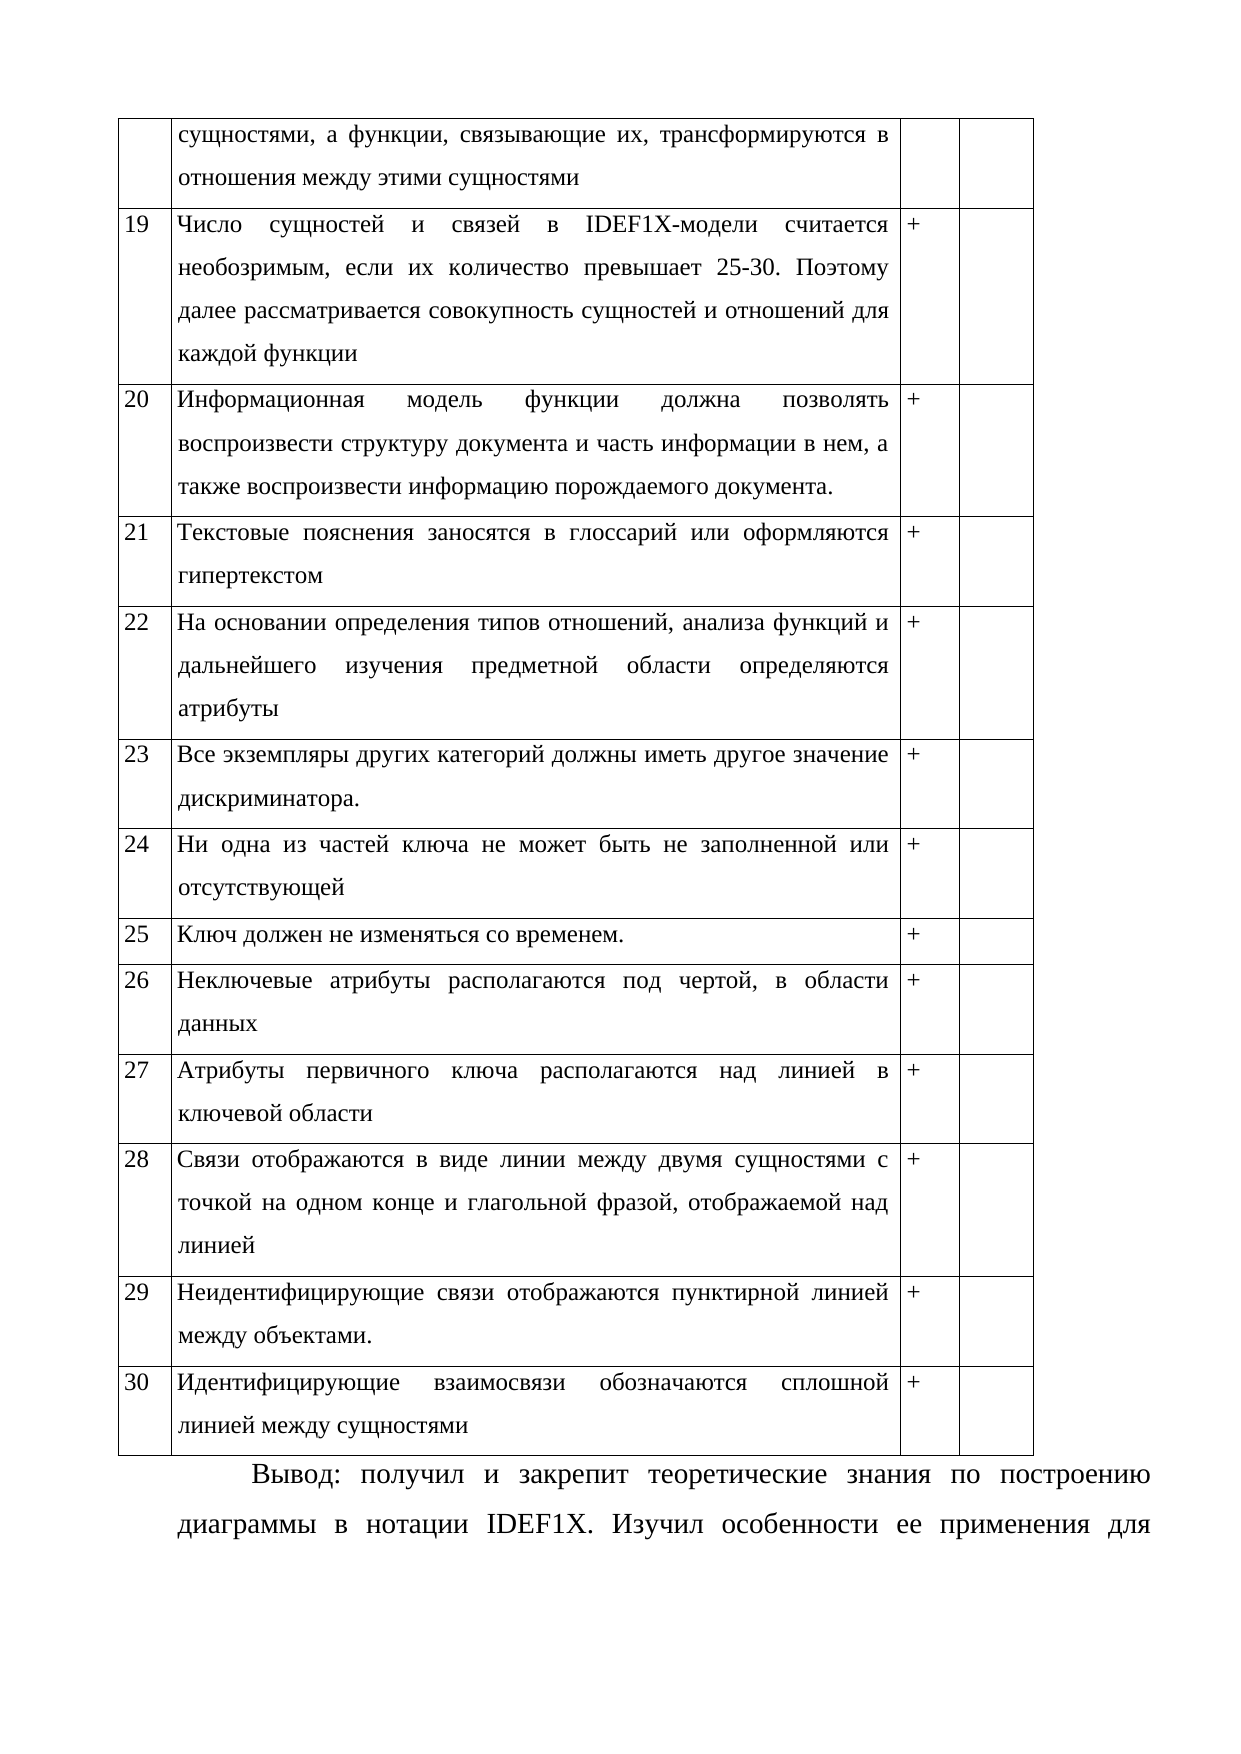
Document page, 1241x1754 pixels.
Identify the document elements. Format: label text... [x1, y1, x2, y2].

table_cell 29 [119, 1277, 171, 1366]
table_cell Текстовые пояснения заносятся в глоссарий или оформляются гипертекстом [172, 517, 900, 606]
table_cell 21 [119, 517, 171, 606]
table_cell [960, 1055, 1033, 1143]
table_cell Информационная модель функции должна позволять воспроизвести структуру документа и часть информации в нем, а также воспроизвести информацию порождаемого документа. [172, 385, 900, 516]
table_cell + [901, 209, 959, 383]
table_cell + [901, 1055, 959, 1143]
table_cell На основании определения типов отношений, анализа функций и дальнейшего изучения предметной области определяются атрибуты [172, 607, 900, 738]
table_cell Идентифицирующие взаимосвязи обозначаются сплошной линией между сущностями [172, 1367, 900, 1455]
table_cell Ключ должен не изменяться со временем. [172, 919, 900, 964]
table_cell [960, 209, 1033, 383]
table_cell Число сущностей и связей в IDEF1X-модели считается необозримым, если их количество превышает 25-30. Поэтому далее рассматривается совокупность сущностей и отношений для каждой функции [172, 209, 900, 383]
table_cell 18 [119, 119, 171, 208]
table_cell Неидентифицирующие связи отображаются пунктирной линией между объектами. [172, 1277, 900, 1366]
table_cell Атрибуты первичного ключа располагаются над линией в ключевой области [172, 1055, 900, 1143]
table_cell [960, 517, 1033, 606]
table_cell 28 [119, 1144, 171, 1276]
table_cell + [901, 607, 959, 738]
table_cell 27 [119, 1055, 171, 1143]
table_cell + [901, 919, 959, 964]
table_cell [960, 919, 1033, 964]
table_cell [960, 1144, 1033, 1276]
table_cell Ни одна из частей ключа не может быть не заполненной или отсутствующей [172, 829, 900, 918]
table_cell + [901, 740, 959, 828]
table_cell 26 [119, 965, 171, 1054]
table_cell Неключевые атрибуты располагаются под чертой, в области данных [172, 965, 900, 1054]
table_cell + [901, 119, 959, 208]
table_cell Связи отображаются в виде линии между двумя сущностями с точкой на одном конце и глагольной фразой, отображаемой над линией [172, 1144, 900, 1276]
table_cell 20 [119, 385, 171, 516]
table_cell [960, 1277, 1033, 1366]
table_cell 19 [119, 209, 171, 383]
table_cell + [901, 829, 959, 918]
table_cell 30 [119, 1367, 171, 1455]
table_cell 24 [119, 829, 171, 918]
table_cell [172, 119, 900, 208]
table_cell [960, 385, 1033, 516]
table_cell + [901, 1277, 959, 1366]
table_cell + [901, 1367, 959, 1455]
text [177, 1456, 1152, 1540]
table_cell + [901, 1144, 959, 1276]
table_cell 23 [119, 740, 171, 828]
table_cell 22 [119, 607, 171, 738]
table_cell + [901, 965, 959, 1054]
table_cell + [901, 517, 959, 606]
table_cell 25 [119, 919, 171, 964]
table_cell Все экземпляры других категорий должны иметь другое значение дискриминатора. [172, 740, 900, 828]
table_cell [960, 829, 1033, 918]
table_cell [960, 607, 1033, 738]
table_cell [960, 965, 1033, 1054]
table_cell [960, 740, 1033, 828]
table_cell [960, 1367, 1033, 1455]
table_cell [960, 119, 1033, 208]
table_cell + [901, 385, 959, 516]
